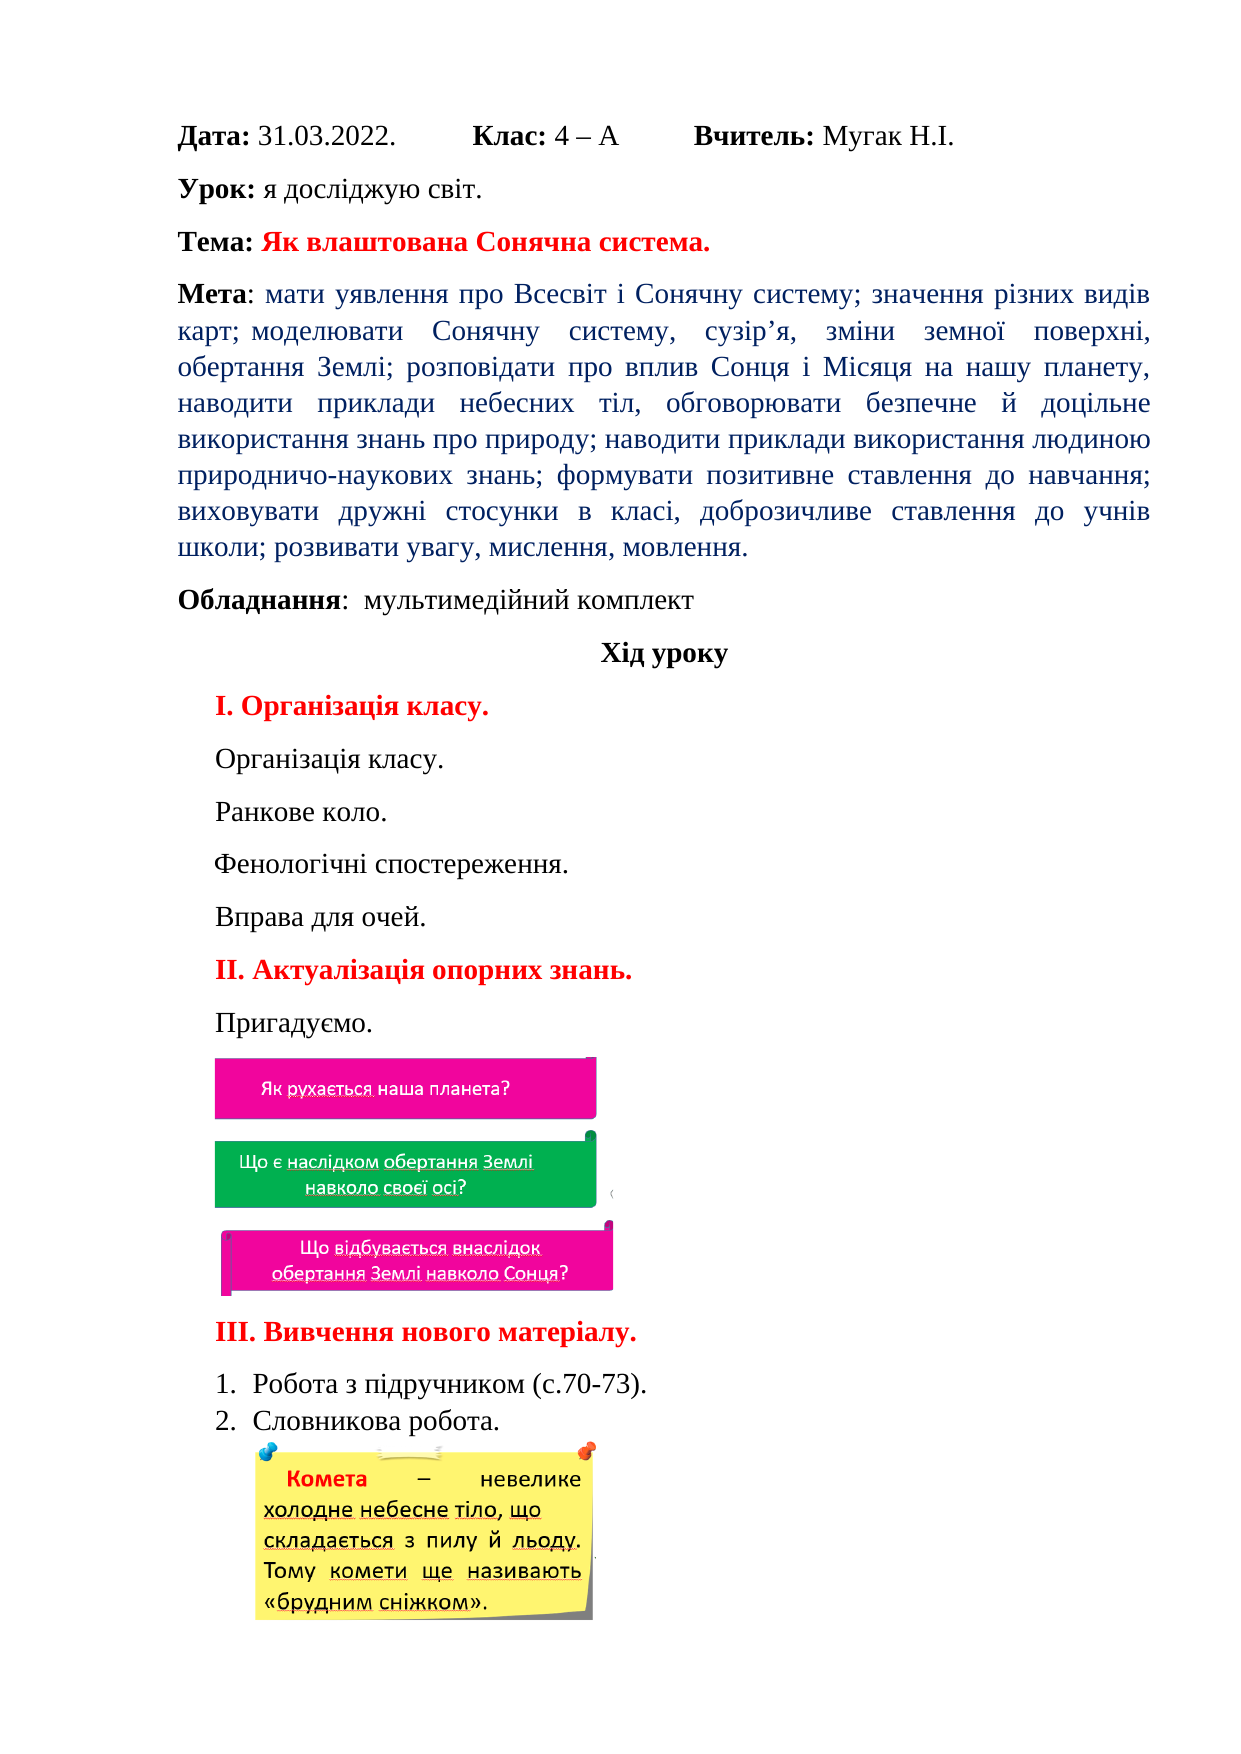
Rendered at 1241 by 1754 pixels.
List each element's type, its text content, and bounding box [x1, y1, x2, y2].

picture [252, 1438, 596, 1623]
text Дата: 31.03.2022. Клас: 4 – А Вчитель: Мугак Н.І. [177, 118, 1152, 152]
text Організація класу. [215, 741, 1152, 774]
text ІІ. Актуалізація опорних знань. [215, 952, 1152, 986]
text Ранкове коло. [215, 794, 1152, 827]
text Мета: мати уявлення про Всесвіт і Сонячну систему; значення різних видів карт; моделювати Сонячну систему, сузір’я, зміни земної поверхні, обертання Землі; розповідати про вплив Сонця і Місяця на нашу планету, наводити приклади небесних тіл, обговорювати безпечне й доцільне використання знань про природу; наводити приклади використання людиною природничо-наукових знань; формувати позитивне ставлення до навчання; виховувати дружні стосунки в класі, доброзичливе ставлення до учнів школи; розвивати увагу, мислення, мовлення. [177, 277, 1152, 563]
text ІІІ. Вивчення нового матеріалу. [215, 1314, 1152, 1347]
text Вправа для очей. [215, 899, 1152, 933]
text Хід уроку [177, 635, 1152, 669]
picture [214, 1057, 614, 1296]
text Фенологічні спостереження. [177, 846, 1152, 880]
list Робота з підручником (с.70-73). [215, 1367, 1152, 1400]
text Тема: Як влаштована Сонячна система. [177, 224, 1152, 257]
text Обладнання: мультимедійний комплект [177, 582, 1152, 616]
list Словникова робота. [215, 1403, 1152, 1436]
text Урок: я досліджую світ. [177, 171, 1152, 204]
text Пригадуємо. [215, 1005, 1152, 1038]
text І. Організація класу. [215, 688, 1152, 722]
